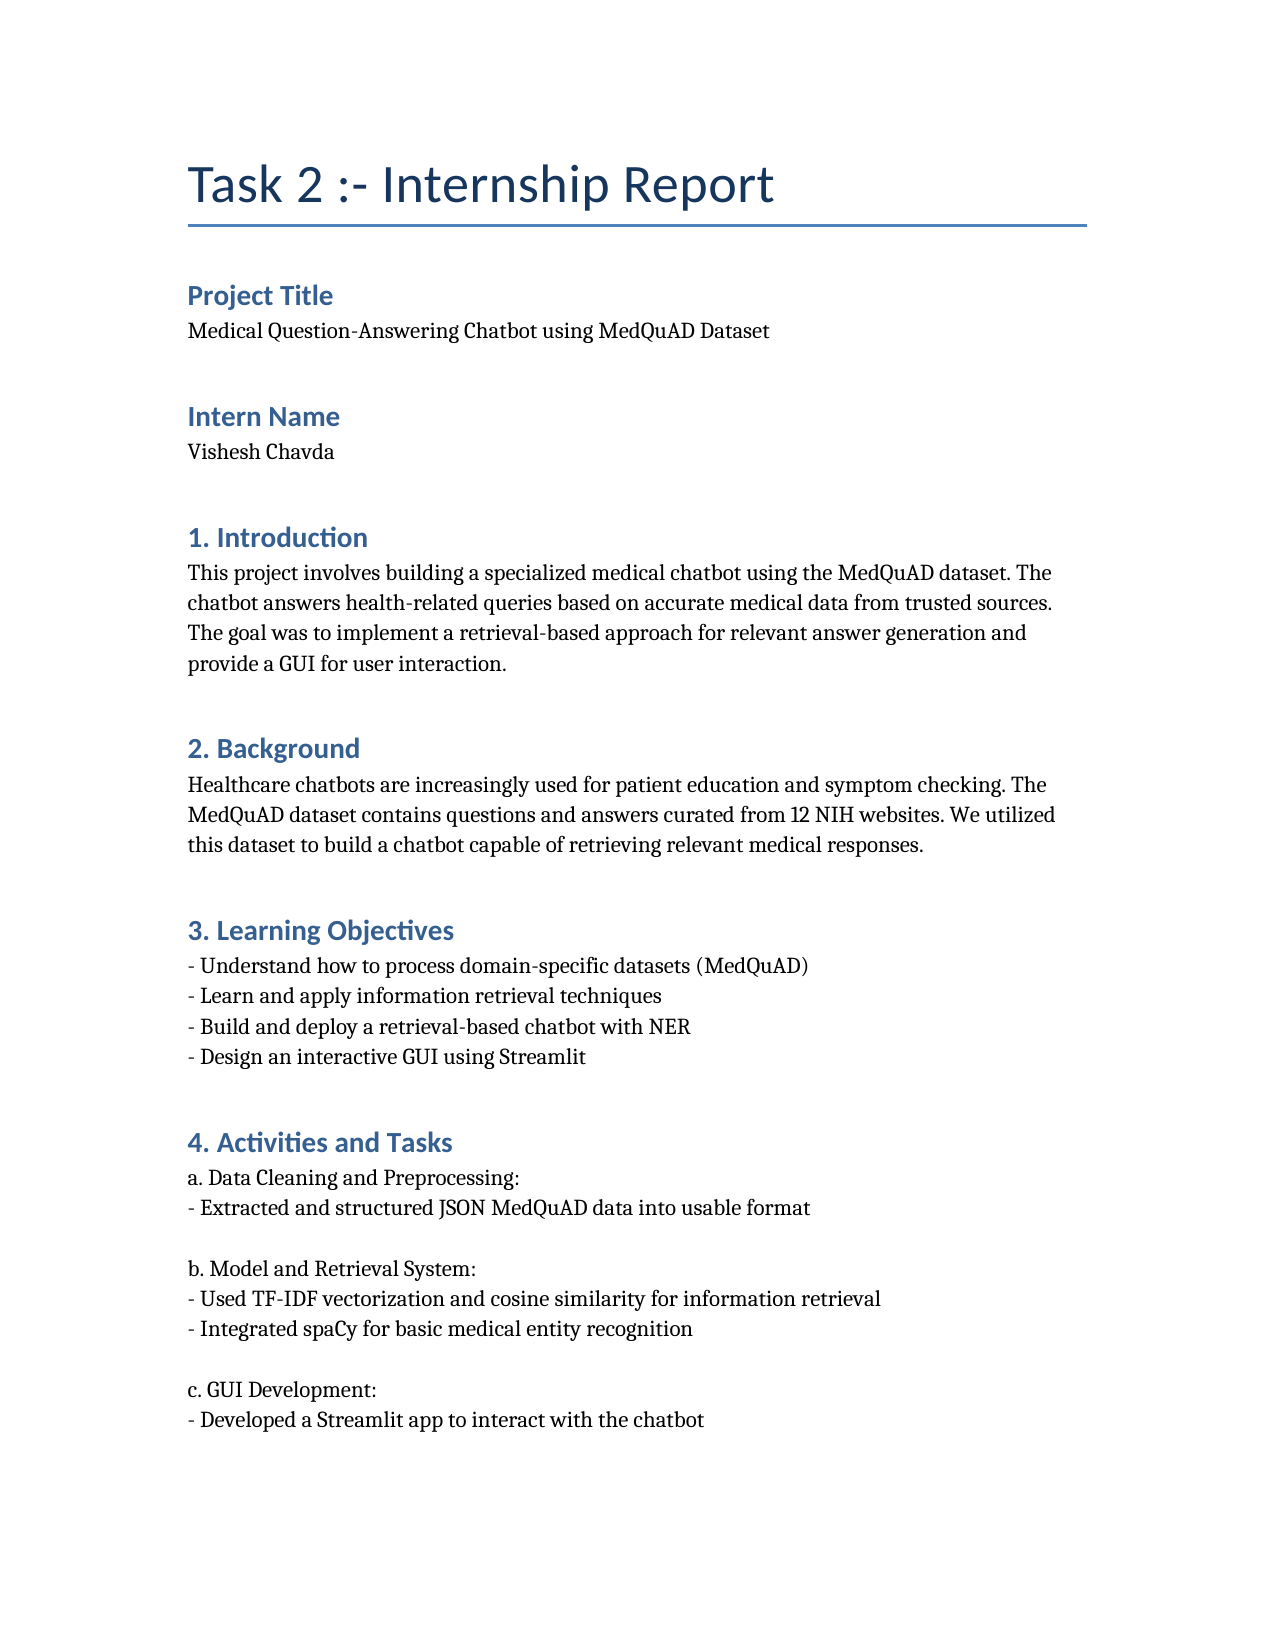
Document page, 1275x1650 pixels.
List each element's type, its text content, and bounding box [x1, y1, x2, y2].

title Task 2 :- Internship Report [187, 150, 1087, 227]
subtitle Intern Name [187, 398, 1087, 433]
subtitle Project Title [187, 277, 1087, 312]
text a. Data Cleaning and Preprocessing: - Extracted and structured JSON MedQuAD data into usable format b. Model and Retrieval System: - Used TF-IDF vectorization and cosine similarity for information retrieval - Integrated spaCy for basic medical entity recognition c. GUI Development: - Developed a Streamlit app to interact with the chatbot [187, 1165, 1087, 1433]
text Vishesh Chavda [187, 439, 1087, 465]
text Healthcare chatbots are increasingly used for patient education and symptom checking. The MedQuAD dataset contains questions and answers curated from 12 NIH websites. We utilized this dataset to build a chatbot capable of retrieving relevant medical responses. [187, 772, 1087, 858]
text This project involves building a specialized medical chatbot using the MedQuAD dataset. The chatbot answers health-related queries based on accurate medical data from trusted sources. The goal was to implement a retrieval-based approach for relevant answer generation and provide a GUI for user interaction. [187, 560, 1087, 677]
subtitle 2. Background [187, 731, 1087, 766]
subtitle 3. Learning Objectives [187, 912, 1087, 948]
subtitle 1. Introduction [187, 519, 1087, 554]
text Medical Question-Answering Chatbot using MedQuAD Dataset [187, 317, 1087, 344]
subtitle 4. Activities and Tasks [187, 1124, 1087, 1159]
text - Understand how to process domain-specific datasets (MedQuAD) - Learn and apply information retrieval techniques - Build and deploy a retrieval-based chatbot with NER - Design an interactive GUI using Streamlit [187, 953, 1087, 1070]
